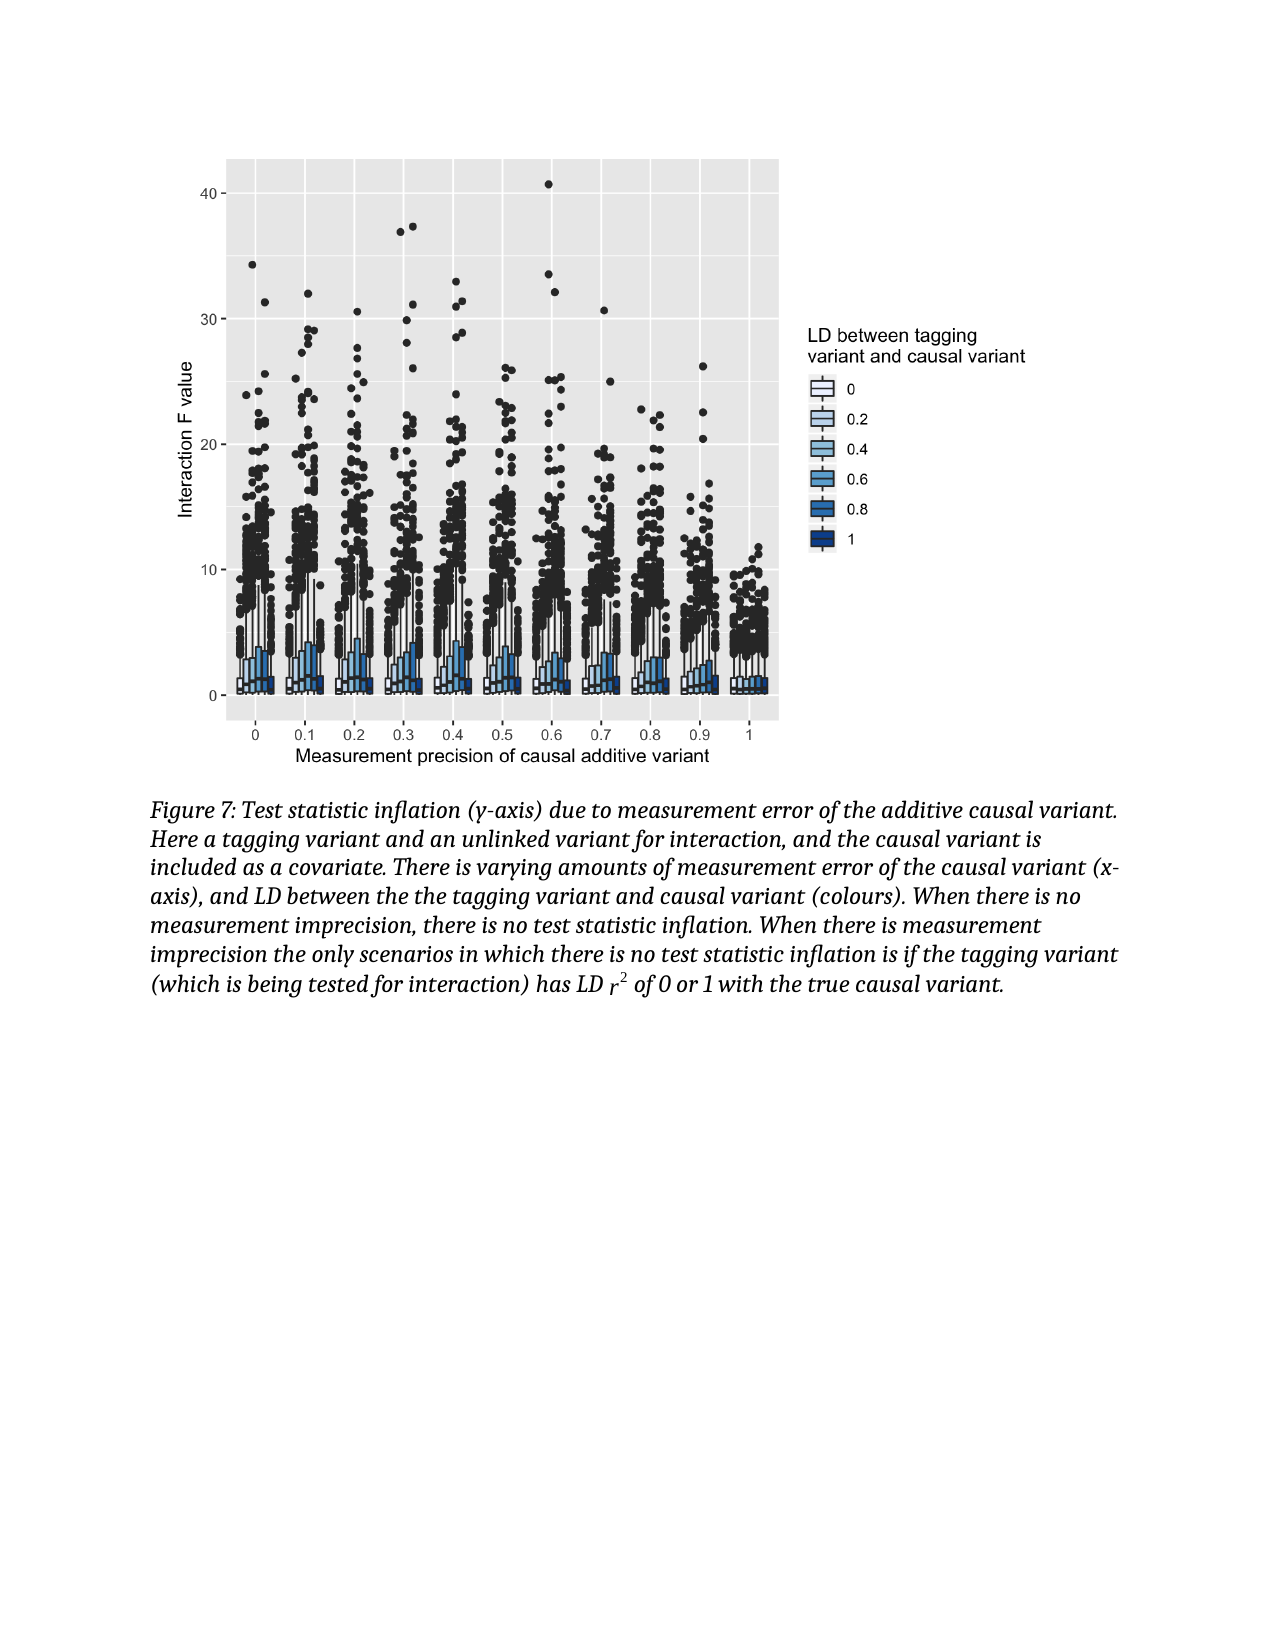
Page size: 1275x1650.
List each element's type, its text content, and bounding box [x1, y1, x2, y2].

picture [168, 150, 1044, 775]
text Figure 7: Test statistic inflation (y-axis) due to measurement error of the additive causal variant. Here a tagging variant and an unlinked variant for interaction, and the causal variant is included as a covariate. There is varying amounts of measurement error of the causal variant (x-axis), and LD between the the tagging variant and causal variant (colours). When there is no measurement imprecision, there is no test statistic inflation. When there is measurement imprecision the only scenarios in which there is no test statistic inflation is if the tagging variant (which is being tested for interaction) has LD of 0 or 1 with the true causal variant. [150, 796, 1125, 999]
